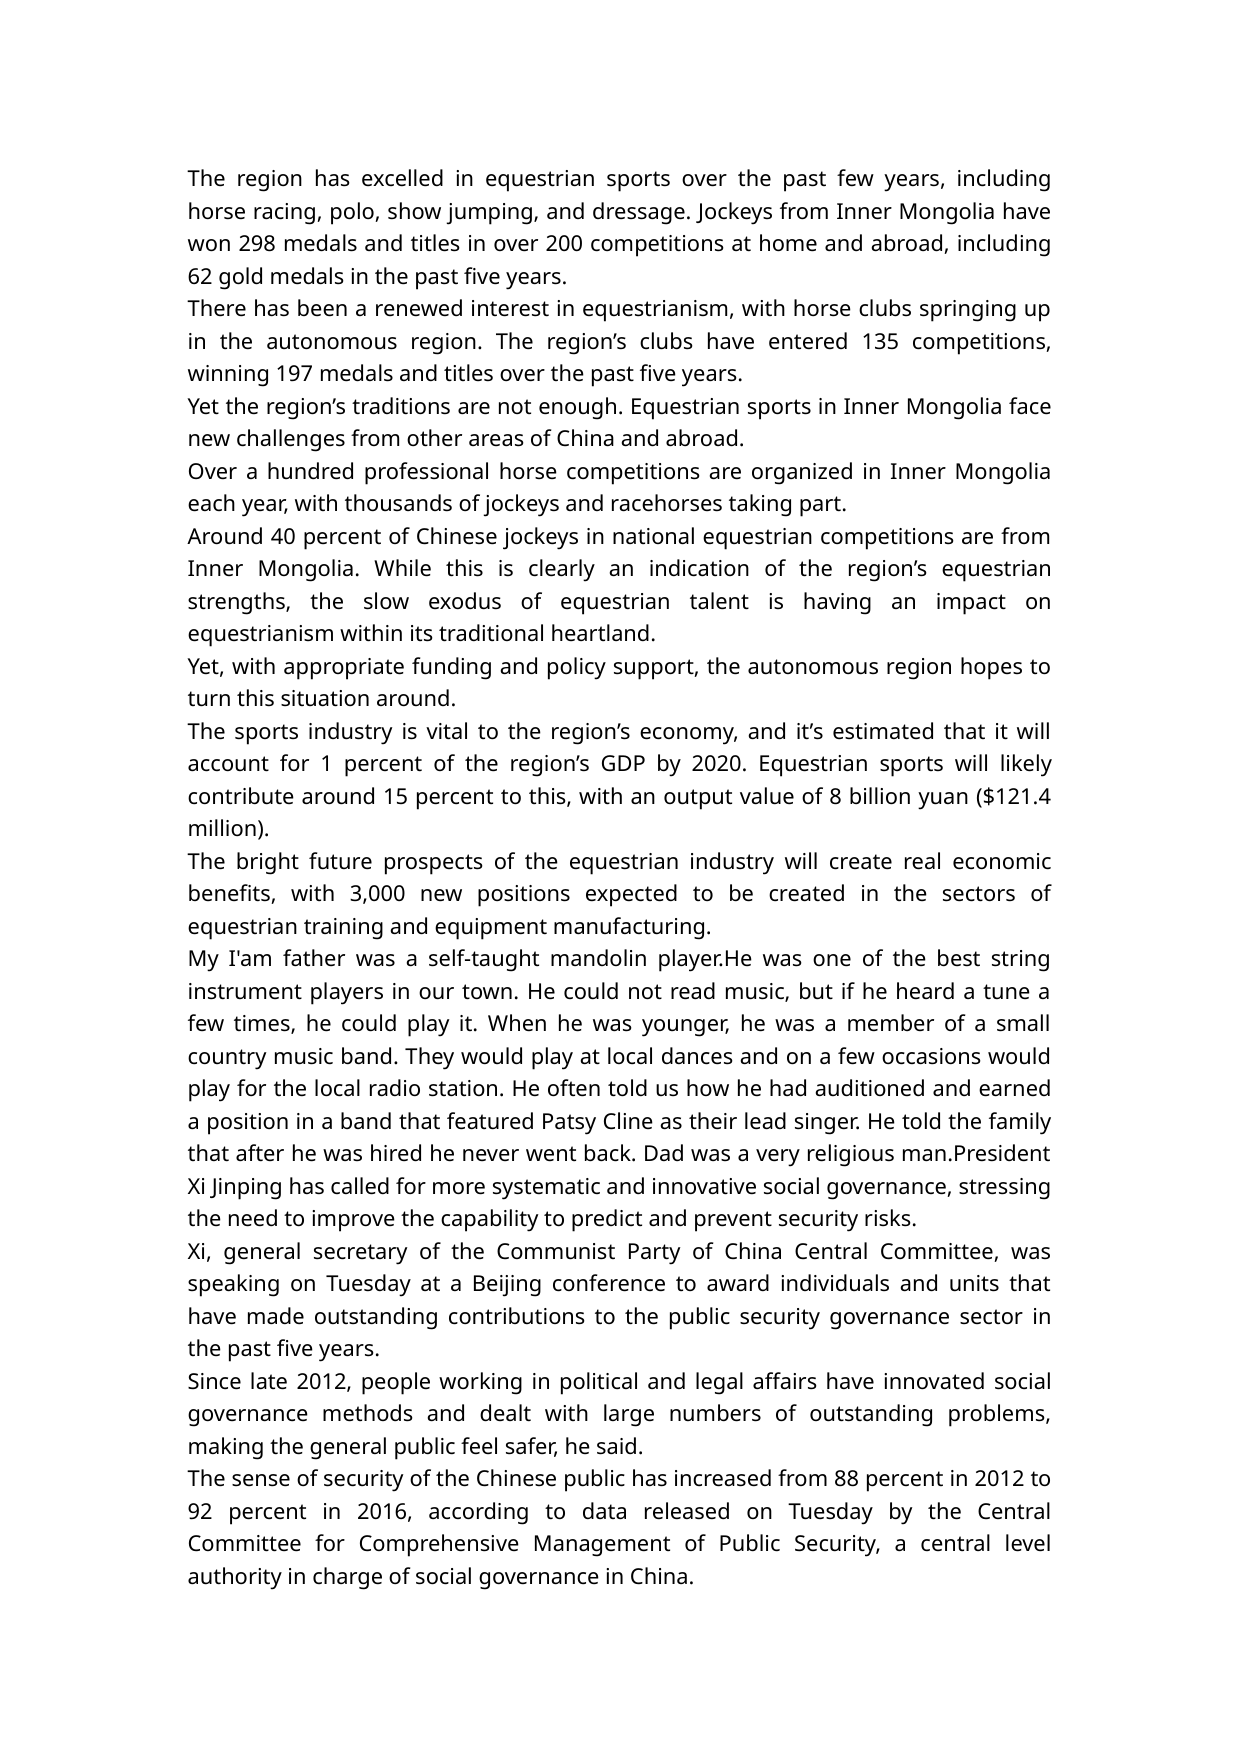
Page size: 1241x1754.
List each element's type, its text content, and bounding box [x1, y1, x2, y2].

text The bright future prospects of the equestrian industry will create real economic benefits, with 3,000 new positions expected to be created in the sectors of equestrian training and equipment manufacturing. [187, 844, 1053, 942]
text The sports industry is vital to the region’s economy, and it’s estimated that it will account for 1 percent of the region’s GDP by 2020. Equestrian sports will likely contribute around 15 percent to this, with an output value of 8 billion yuan ($121.4 million). [187, 714, 1053, 844]
text Xi, general secretary of the Communist Party of China Central Committee, was speaking on Tuesday at a Beijing conference to award individuals and units that have made outstanding contributions to the public security governance sector in the past five years. [187, 1234, 1053, 1364]
text Around 40 percent of Chinese jockeys in national equestrian competitions are from Inner Mongolia. While this is clearly an indication of the region’s equestrian strengths, the slow exodus of equestrian talent is having an impact on equestrianism within its traditional heartland. [187, 519, 1053, 649]
text There has been a renewed interest in equestrianism, with horse clubs springing up in the autonomous region. The region’s clubs have entered 135 competitions, winning 197 medals and titles over the past five years. [187, 292, 1053, 389]
text The sense of security of the Chinese public has increased from 88 percent in 2012 to 92 percent in 2016, according to data released on Tuesday by the Central Committee for Comprehensive Management of Public Security, a central level authority in charge of social governance in China. [187, 1462, 1053, 1592]
text Yet the region’s traditions are not enough. Equestrian sports in Inner Mongolia face new challenges from other areas of China and abroad. [187, 389, 1053, 454]
text Since late 2012, people working in political and legal affairs have innovated social governance methods and dealt with large numbers of outstanding problems, making the general public feel safer, he said. [187, 1364, 1053, 1462]
text My I'am father was a self-taught mandolin player.He was one of the best string instrument players in our town. He could not read music, but if he heard a tune a few times, he could play it. When he was younger, he was a member of a small country music band. They would play at local dances and on a few occasions would play for the local radio station. He often told us how he had auditioned and earned a position in a band that featured Patsy Cline as their lead singer. He told the family that after he was hired he never went back. Dad was a very religious man.President Xi Jinping has called for more systematic and innovative social governance, stressing the need to improve the capability to predict and prevent security risks. [187, 942, 1053, 1234]
text The region has excelled in equestrian sports over the past few years, including horse racing, polo, show jumping, and dressage. Jockeys from Inner Mongolia have won 298 medals and titles in over 200 competitions at home and abroad, including 62 gold medals in the past five years. [187, 162, 1053, 292]
text Over a hundred professional horse competitions are organized in Inner Mongolia each year, with thousands of jockeys and racehorses taking part. [187, 454, 1053, 519]
text Yet, with appropriate funding and policy support, the autonomous region hopes to turn this situation around. [187, 649, 1053, 714]
